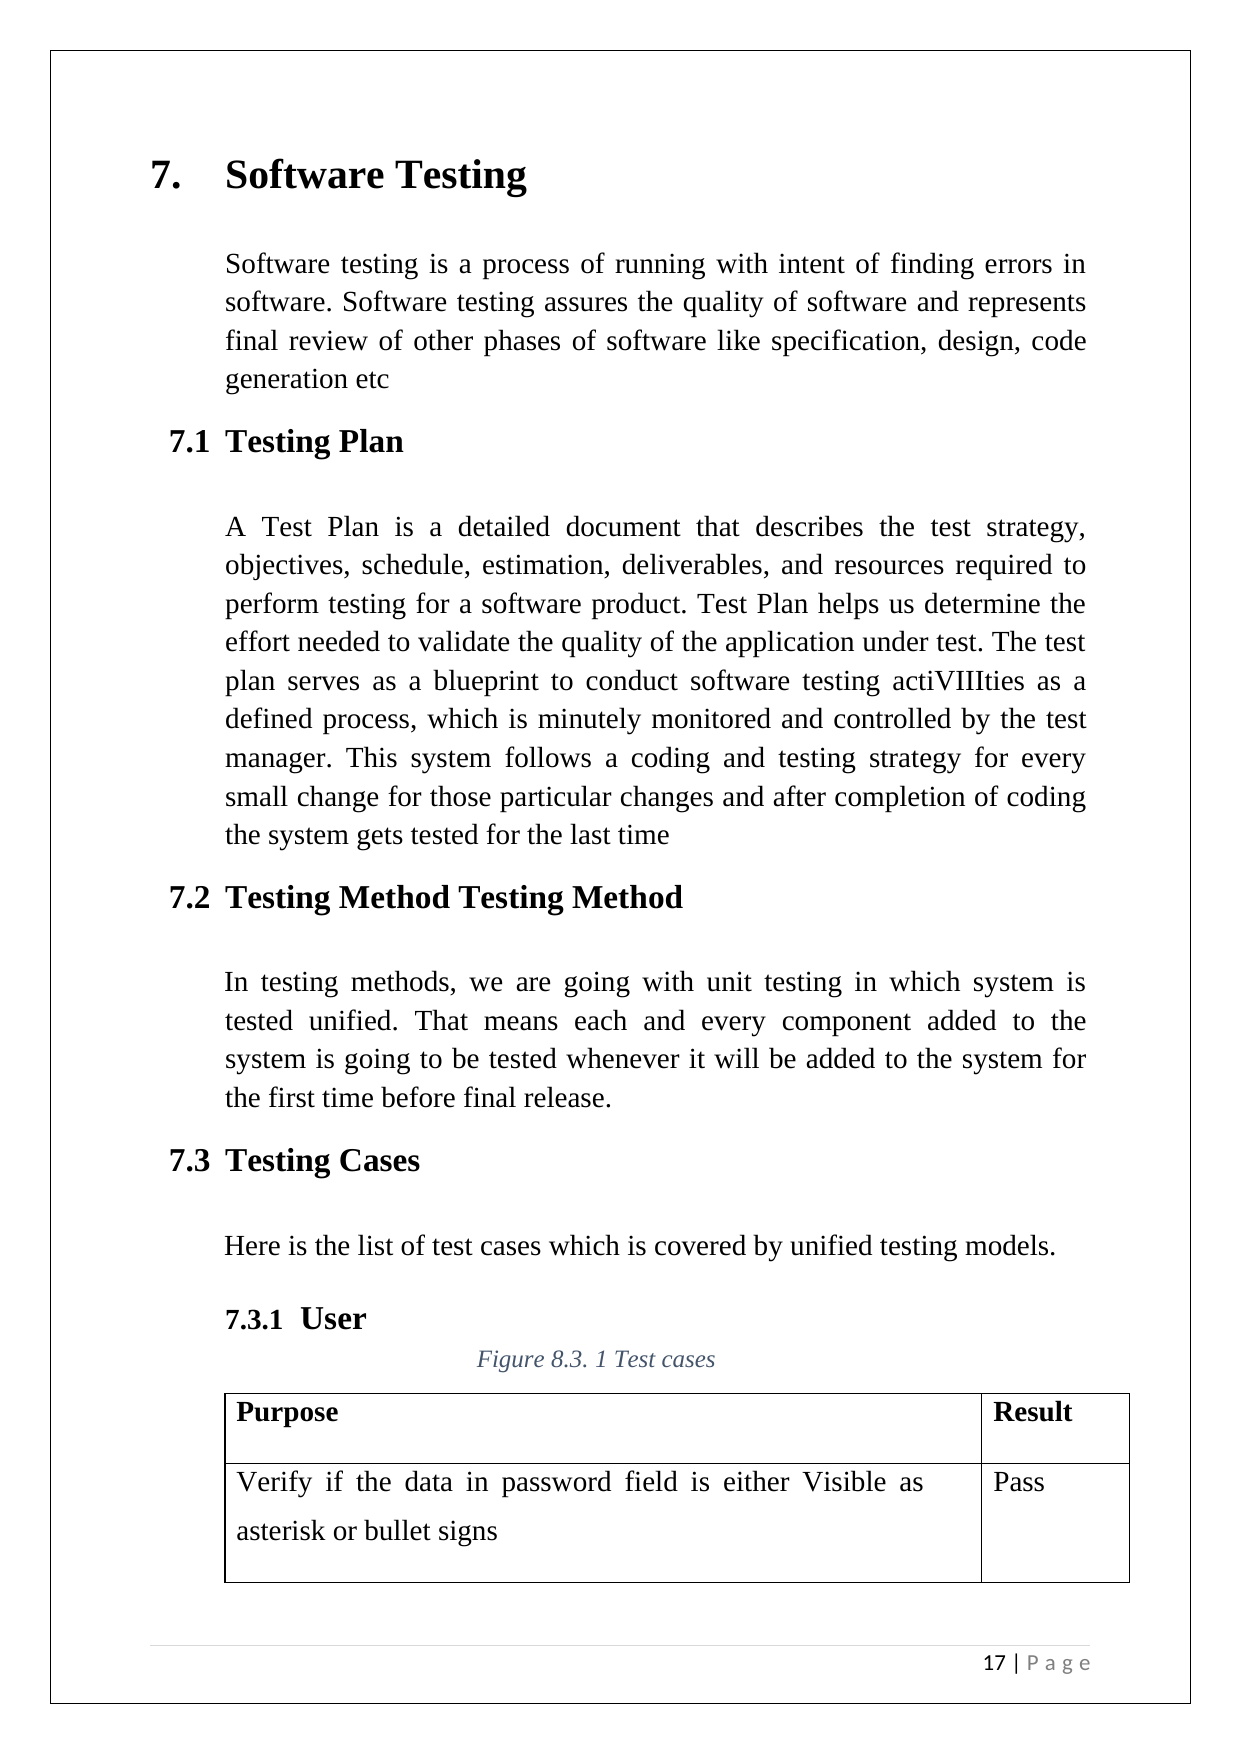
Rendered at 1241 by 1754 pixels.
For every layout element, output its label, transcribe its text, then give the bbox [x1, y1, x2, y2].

table_header Result [982, 1394, 1129, 1463]
subtitle User [225, 1298, 1044, 1337]
subtitle Testing Cases [169, 1140, 1087, 1179]
text Software testing is a process of running with intent of finding errors in software. Software testing assures the quality of software and represents final review of other phases of software like specification, design, code generation etc [225, 246, 1087, 395]
subtitle Testing Method Testing Method [169, 877, 1087, 916]
text In testing methods, we are going with unit testing in which system is tested unified. That means each and every component added to the system is going to be tested whenever it will be added to the system for the first time before final release. [224, 964, 1087, 1114]
table_cell Verify if the data in password field is either Visible as asterisk or bullet signs [226, 1464, 981, 1582]
text Here is the list of test cases which is covered by unified testing models. [224, 1228, 1087, 1261]
text Figure 8.3. 1 Test cases [150, 1344, 1044, 1372]
subtitle Testing Plan [169, 422, 1087, 460]
subtitle Software Testing [150, 150, 1087, 198]
table_header Purpose [226, 1394, 981, 1463]
table_cell Pass [982, 1464, 1129, 1582]
text A Test Plan is a detailed document that describes the test strategy, objectives, schedule, estimation, deliverables, and resources required to perform testing for a software product. Test Plan helps us determine the effort needed to validate the quality of the application under test. The test plan serves as a blueprint to conduct software testing actiVIIIties as a defined process, which is minutely monitored and controlled by the test manager. This system follows a coding and testing strategy for every small change for those particular changes and after completion of coding the system gets tested for the last time [225, 509, 1087, 851]
